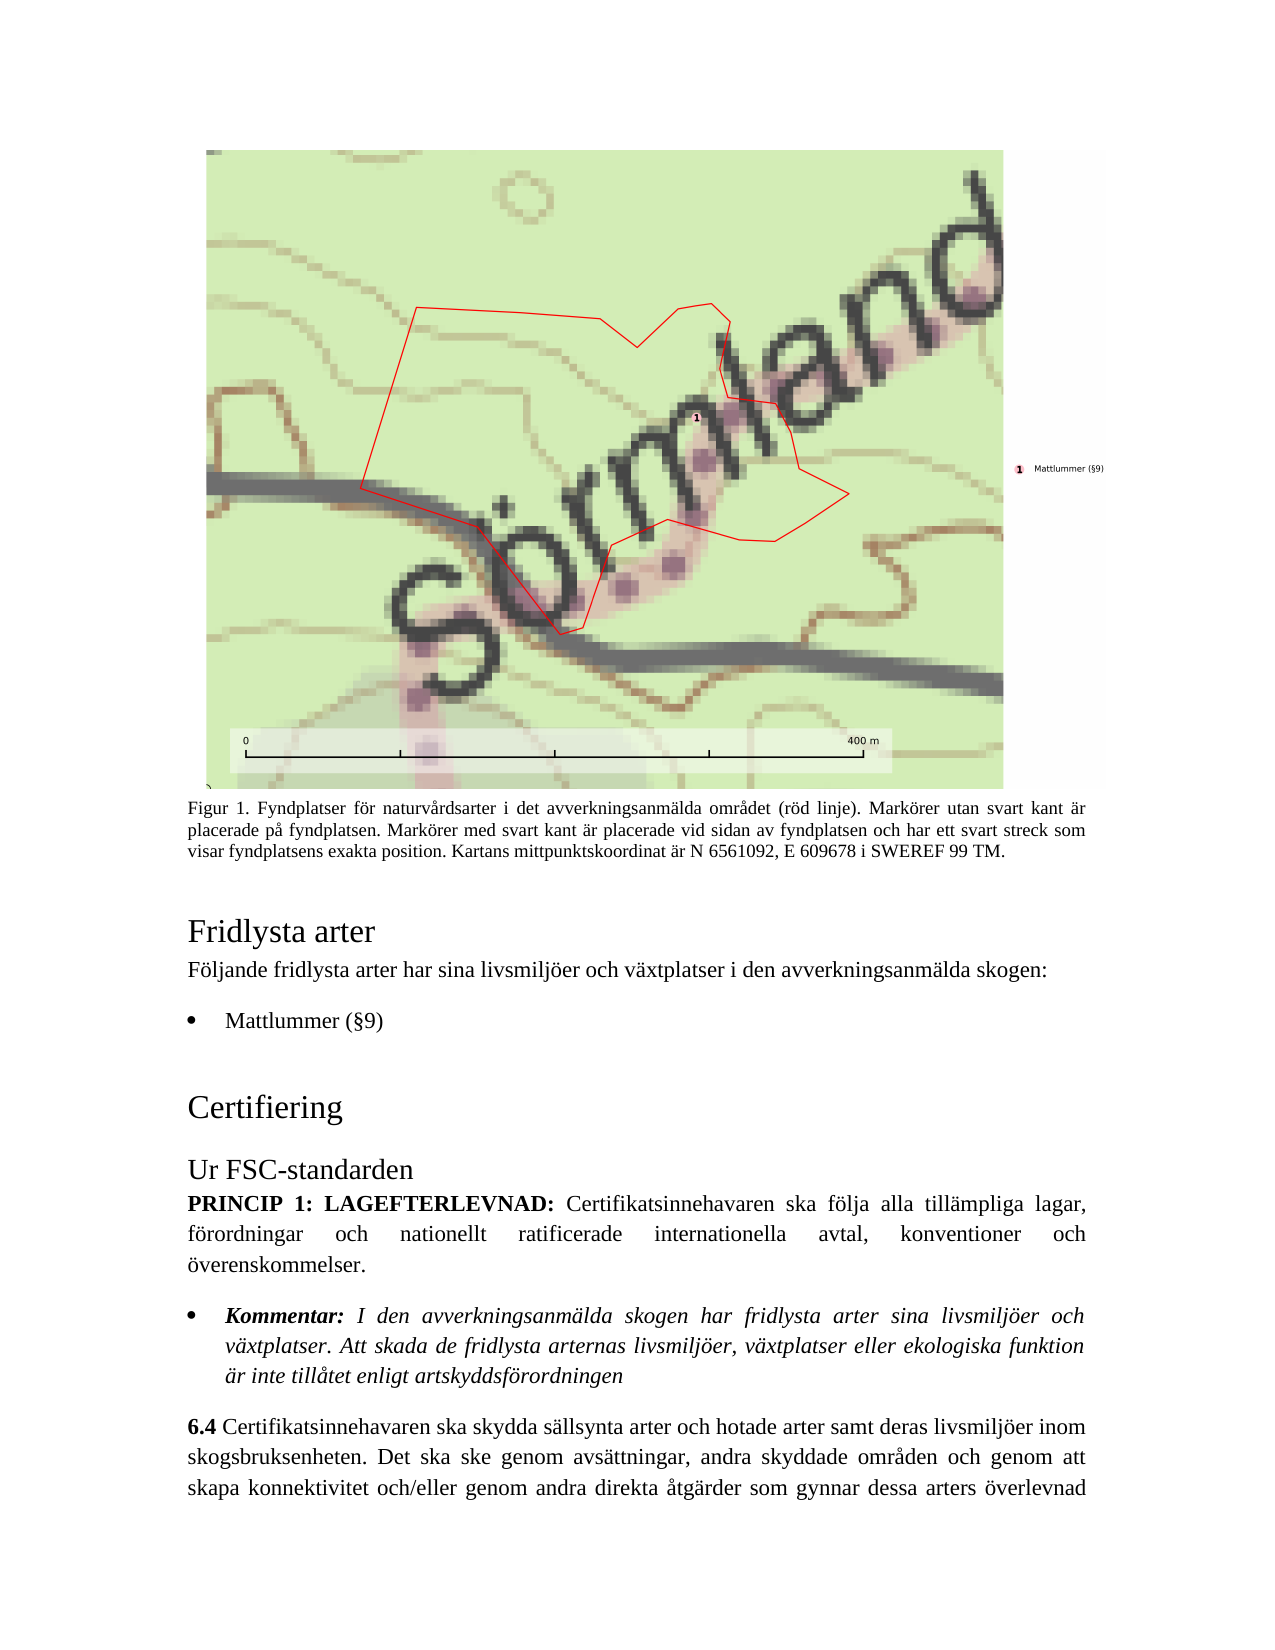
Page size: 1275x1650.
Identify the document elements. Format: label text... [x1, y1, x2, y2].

text Figur 1. Fyndplatser för naturvårdsarter i det avverkningsanmälda området (röd linje). Markörer utan svart kant är placerade på fyndplatsen. Markörer med svart kant är placerade vid sidan av fyndplatsen och har ett svart streck som visar fyndplatsens exakta position. Kartans mittpunktskoordinat är N 6561092, E 609678 i SWEREF 99 TM. [187, 797, 1087, 862]
subtitle Ur FSC-standarden [187, 1152, 1087, 1185]
subtitle Certifiering [187, 1087, 1087, 1125]
subtitle Fridlysta arter [187, 912, 1087, 950]
list Kommentar: I den avverkningsanmälda skogen har fridlysta arter sina livsmiljöer och växtplatser. Att skada de fridlysta arternas livsmiljöer, växtplatser eller ekologiska funktion är inte tillåtet enligt artskyddsförordningen [187, 1302, 1087, 1388]
picture [206, 150, 1107, 789]
list Mattlummer (§9) [187, 1007, 1087, 1033]
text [187, 1413, 1087, 1500]
text PRINCIP 1: LAGEFTERLEVNAD: Certifikatsinnehavaren ska följa alla tillämpliga lagar, förordningar och nationellt ratificerade internationella avtal, konventioner och överenskommelser. [187, 1190, 1087, 1277]
text Följande fridlysta arter har sina livsmiljöer och växtplatser i den avverkningsanmälda skogen: [187, 956, 1087, 982]
